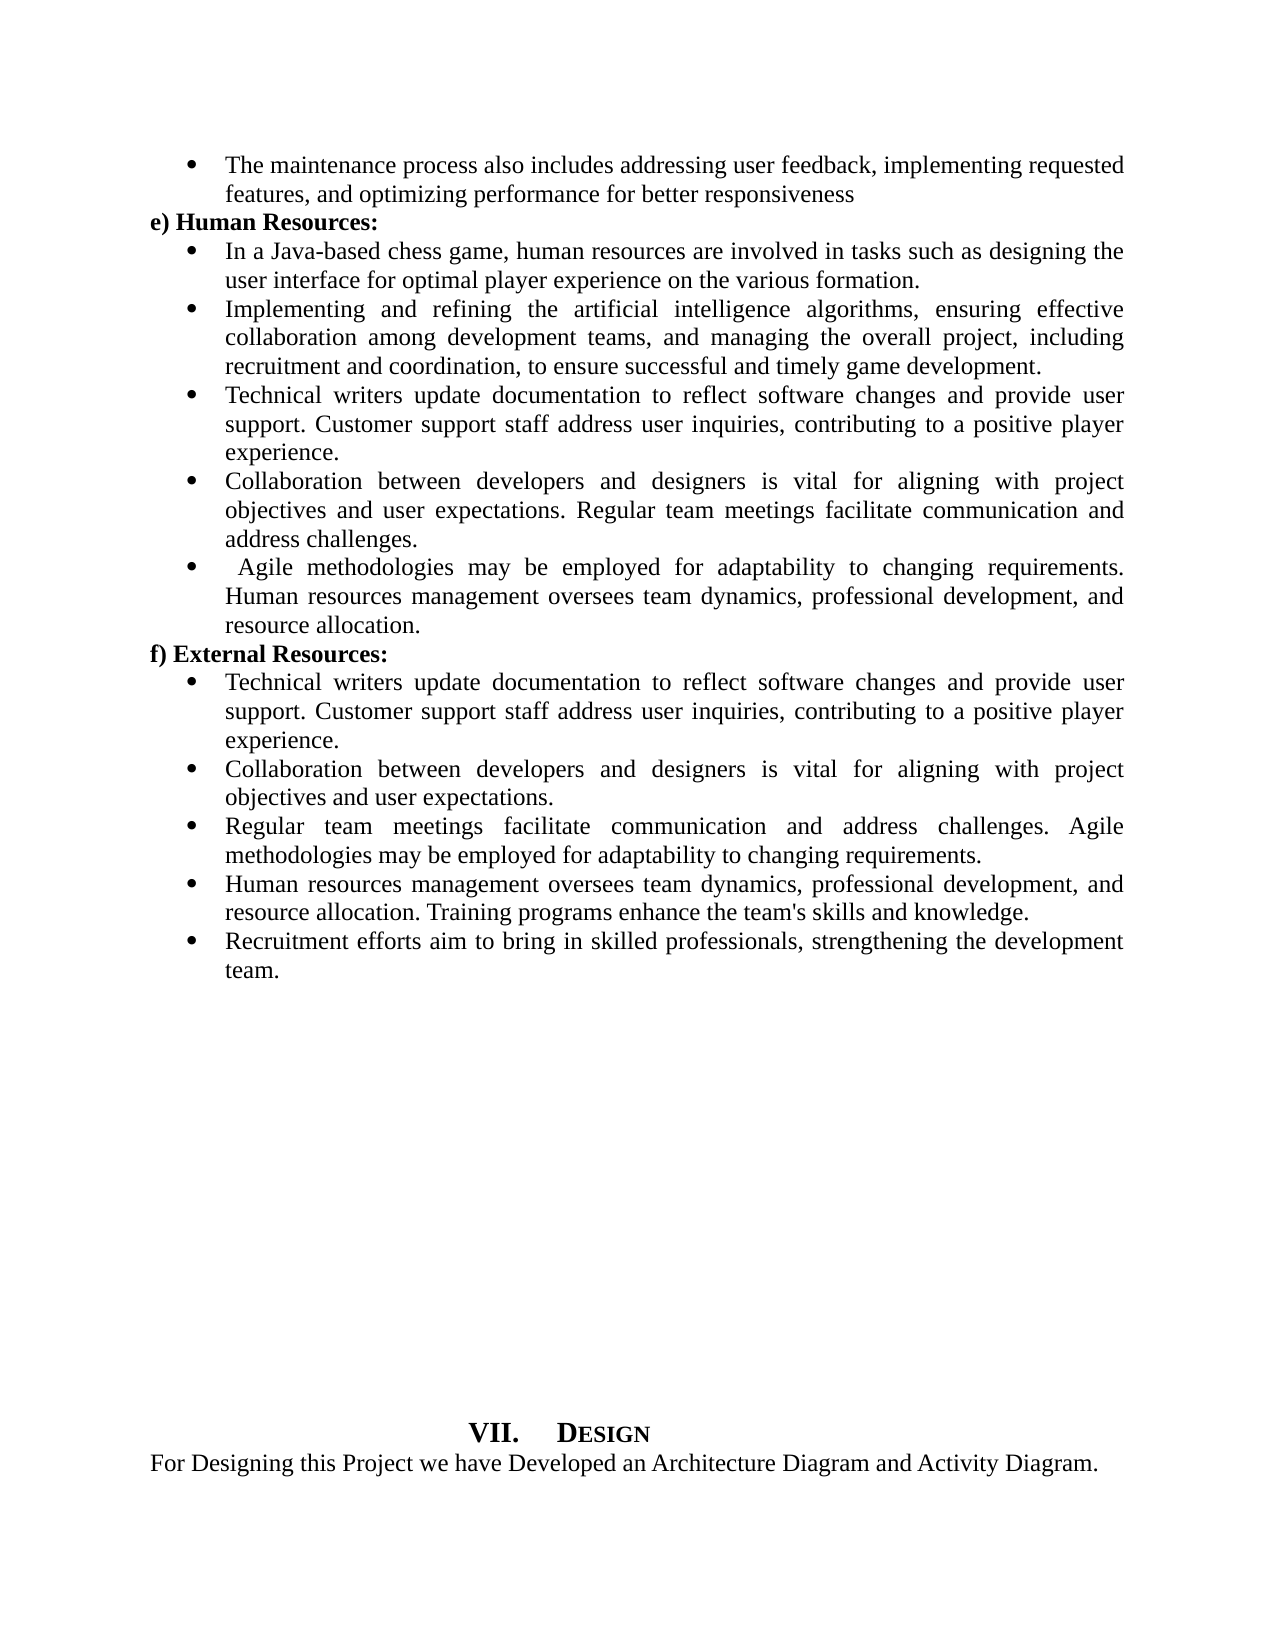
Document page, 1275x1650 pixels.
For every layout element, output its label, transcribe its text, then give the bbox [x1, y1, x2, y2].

list Collaboration between developers and designers is vital for aligning with project objectives and user expectations. Regular team meetings facilitate communication and address challenges. [187, 466, 1125, 552]
list In a Java-based chess game, human resources are involved in tasks such as designing the user interface for optimal player experience on the various formation. [187, 236, 1125, 294]
list Human resources management oversees team dynamics, professional development, and resource allocation. Training programs enhance the team's skills and knowledge. [187, 869, 1125, 926]
list The maintenance process also includes addressing user feedback, implementing requested features, and optimizing performance for better responsiveness [187, 150, 1125, 207]
list Design [519, 1415, 1125, 1448]
list Technical writers update documentation to reflect software changes and provide user support. Customer support staff address user inquiries, contributing to a positive player experience. [187, 380, 1125, 466]
list Regular team meetings facilitate communication and address challenges. Agile methodologies may be employed for adaptability to changing requirements. [187, 811, 1125, 869]
list Agile methodologies may be employed for adaptability to changing requirements. Human resources management oversees team dynamics, professional development, and resource allocation. [187, 552, 1125, 639]
text f) External Resources: [150, 639, 1125, 667]
list Collaboration between developers and designers is vital for aligning with project objectives and user expectations. [187, 754, 1125, 811]
text e) Human Resources: [150, 207, 1125, 236]
list Recruitment efforts aim to bring in skilled professionals, strengthening the development team. [187, 926, 1125, 984]
text For Designing this Project we have Developed an Architecture Diagram and Activity Diagram. [150, 1448, 1125, 1477]
list Technical writers update documentation to reflect software changes and provide user support. Customer support staff address user inquiries, contributing to a positive player experience. [187, 667, 1125, 754]
list Implementing and refining the artificial intelligence algorithms, ensuring effective collaboration among development teams, and managing the overall project, including recruitment and coordination, to ensure successful and timely game development. [187, 294, 1125, 380]
